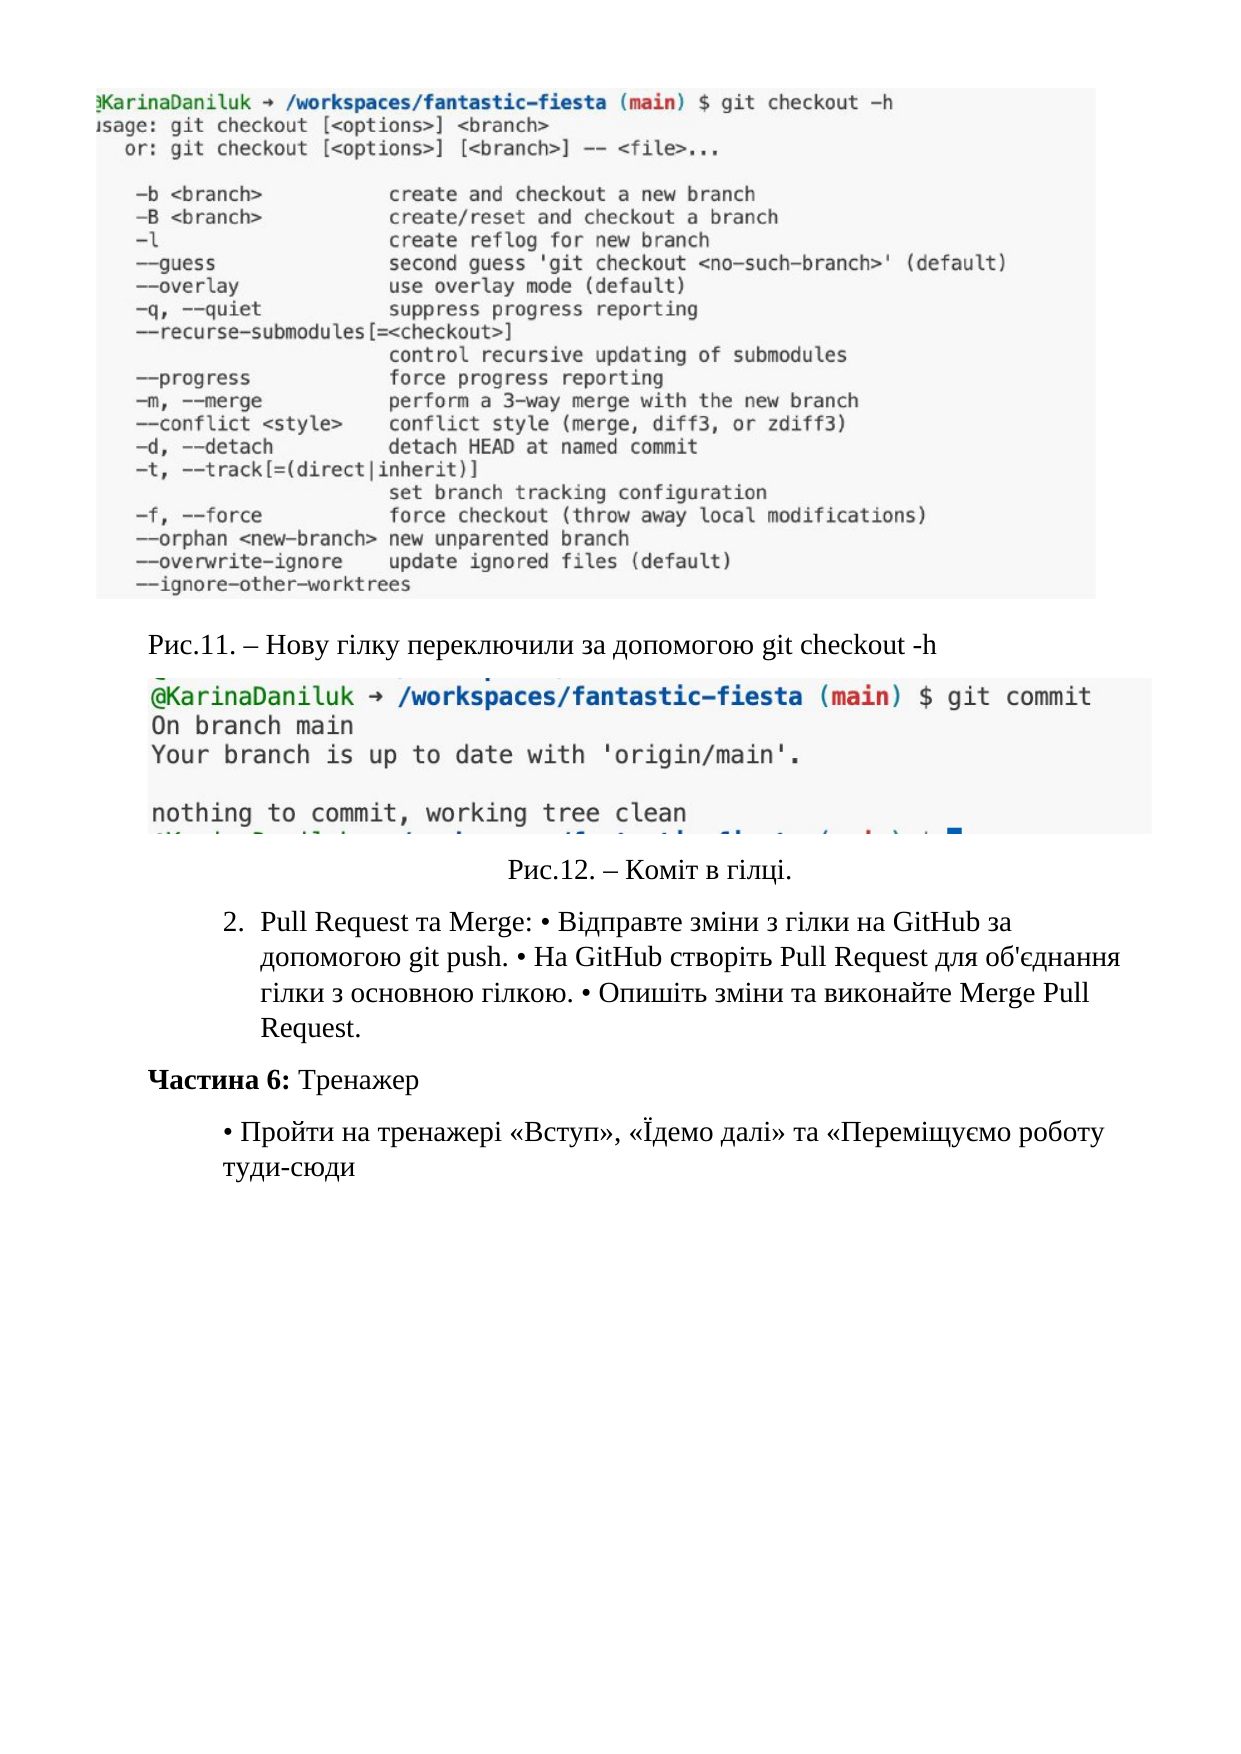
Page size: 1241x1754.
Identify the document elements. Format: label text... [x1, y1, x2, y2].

picture [147, 678, 1152, 834]
list Pull Request та Merge: • Відправте зміни з гілки на GitHub за допомогою git push. • На GitHub створіть Pull Request для об'єднання гілки з основною гілкою. • Опишіть зміни та виконайте Merge Pull Request. [223, 904, 1152, 1044]
text • Пройти на тренажері «Вступ», «Їдемо далі» та «Переміщуємо роботу туди-сюди [223, 1114, 1152, 1183]
text Частина 6: Тренажер [148, 1062, 1152, 1096]
picture [95, 88, 1094, 597]
text Рис.12. – Коміт в гілці. [148, 852, 1152, 885]
